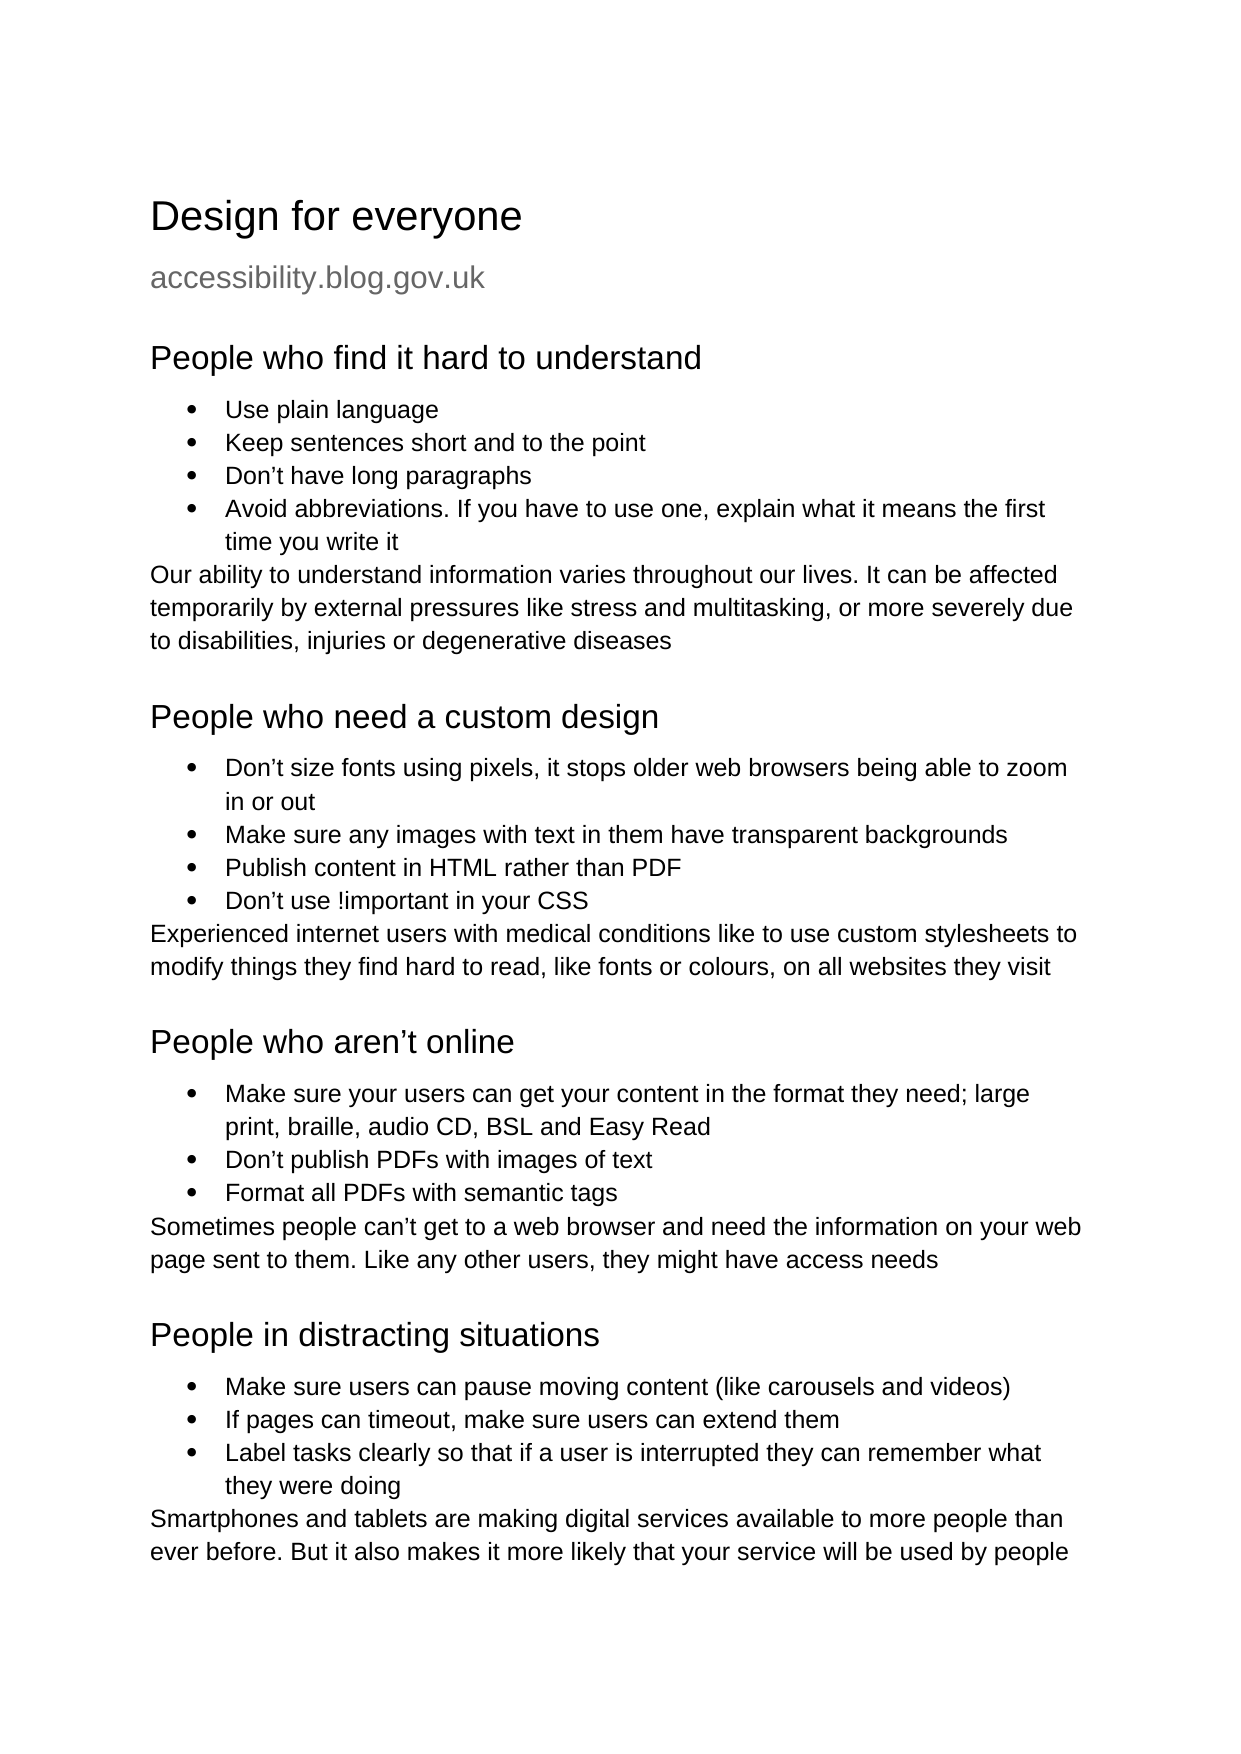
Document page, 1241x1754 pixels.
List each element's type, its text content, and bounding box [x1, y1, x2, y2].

subtitle Design for everyone [150, 192, 1090, 239]
list Don’t size fonts using pixels, it stops older web browsers being able to zoom in or out [187, 753, 1090, 815]
list Don’t have long paragraphs [187, 461, 1090, 490]
subtitle People in distracting situations [150, 1315, 1090, 1353]
subtitle accessibility.blog.gov.uk [150, 259, 1090, 295]
list Format all PDFs with semantic tags [187, 1178, 1090, 1207]
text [150, 1504, 1090, 1566]
list Make sure your users can get your content in the format they need; large print, braille, audio CD, BSL and Easy Read [187, 1079, 1090, 1141]
list Avoid abbreviations. If you have to use one, explain what it means the first time you write it [187, 494, 1090, 556]
list Keep sentences short and to the point [187, 428, 1090, 457]
text Experienced internet users with medical conditions like to use custom stylesheets to modify things they find hard to read, like fonts or colours, on all websites they visit [150, 919, 1090, 981]
list If pages can timeout, make sure users can extend them [187, 1405, 1090, 1434]
list Don’t publish PDFs with images of text [187, 1145, 1090, 1174]
list Publish content in HTML rather than PDF [187, 853, 1090, 882]
list Label tasks clearly so that if a user is interrupted they can remember what they were doing [187, 1438, 1090, 1500]
text Our ability to understand information varies throughout our lives. It can be affected temporarily by external pressures like stress and multitasking, or more severely due to disabilities, injuries or degenerative diseases [150, 560, 1090, 655]
list Make sure any images with text in them have transparent backgrounds [187, 819, 1090, 848]
text Sometimes people can’t get to a web browser and need the information on your web page sent to them. Like any other users, they might have access needs [150, 1212, 1090, 1273]
subtitle People who need a custom design [150, 697, 1090, 735]
list Don’t use !important in your CSS [187, 886, 1090, 915]
subtitle People who find it hard to understand [150, 338, 1090, 376]
subtitle People who aren’t online [150, 1022, 1090, 1061]
list Use plain language [187, 395, 1090, 423]
list Make sure users can pause moving content (like carousels and videos) [187, 1372, 1090, 1401]
